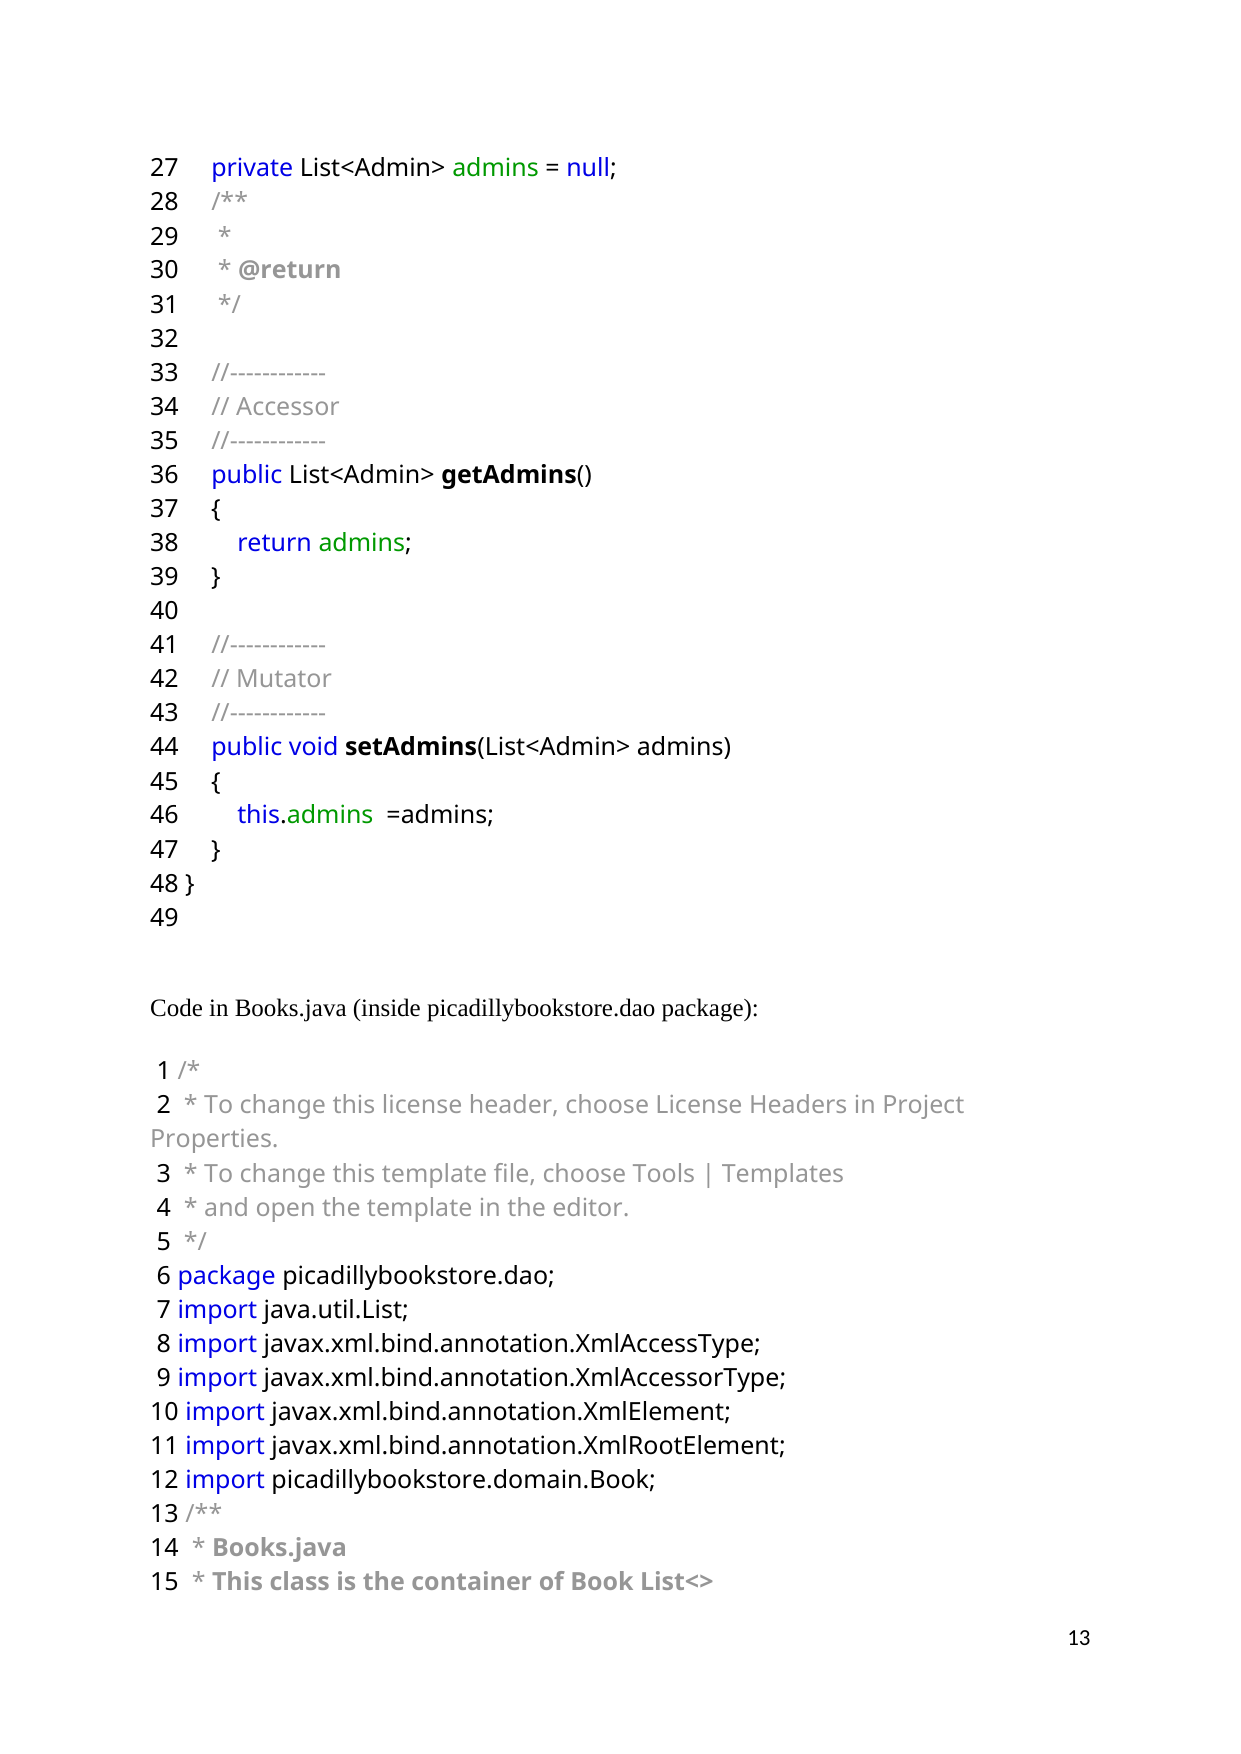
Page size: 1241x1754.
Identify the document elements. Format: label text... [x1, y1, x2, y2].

text Code in Books.java (inside picadillybookstore.dao package): [150, 993, 1090, 1022]
text 13 /** [150, 1496, 1090, 1530]
text 30 * @return [150, 252, 1090, 286]
text 14 * Books.java [150, 1530, 1090, 1564]
text 1 /* [150, 1053, 1090, 1087]
text 11 import javax.xml.bind.annotation.XmlRootElement; [150, 1428, 1090, 1462]
text 33 //------------ [150, 354, 1090, 388]
text 40 [150, 593, 1090, 627]
text 32 [150, 320, 1090, 354]
text 45 { [150, 763, 1090, 797]
text 6 package picadillybookstore.dao; [150, 1257, 1090, 1291]
text 29 * [150, 218, 1090, 252]
text 27 private List<Admin> admins = null; [150, 150, 1090, 184]
text 28 /** [150, 184, 1090, 218]
text 47 } [150, 831, 1090, 865]
text 44 public void setAdmins(List<Admin> admins) [150, 729, 1090, 763]
text 37 { [150, 491, 1090, 525]
text 38 return admins; [150, 525, 1090, 559]
text 12 import picadillybookstore.domain.Book; [150, 1462, 1090, 1496]
text 4 * and open the template in the editor. [150, 1189, 1090, 1223]
text 5 */ [150, 1223, 1090, 1257]
text 10 import javax.xml.bind.annotation.XmlElement; [150, 1394, 1090, 1428]
text 15 * This class is the container of Book List<> [150, 1564, 1090, 1598]
text 2 * To change this license header, choose License Headers in Project Properties. [150, 1087, 1090, 1155]
text 42 // Mutator [150, 661, 1090, 695]
text 43 //------------ [150, 695, 1090, 729]
text 34 // Accessor [150, 388, 1090, 422]
text 8 import javax.xml.bind.annotation.XmlAccessType; [150, 1326, 1090, 1359]
text 31 */ [150, 286, 1090, 320]
text 36 public List<Admin> getAdmins() [150, 457, 1090, 491]
text 3 * To change this template file, choose Tools | Templates [150, 1155, 1090, 1189]
text 35 //------------ [150, 422, 1090, 457]
text 41 //------------ [150, 627, 1090, 661]
text 49 [150, 899, 1090, 933]
text 39 } [150, 559, 1090, 593]
text 7 import java.util.List; [150, 1291, 1090, 1326]
text 9 import javax.xml.bind.annotation.XmlAccessorType; [150, 1359, 1090, 1394]
text 48 } [150, 865, 1090, 899]
text 46 this.admins =admins; [150, 797, 1090, 831]
